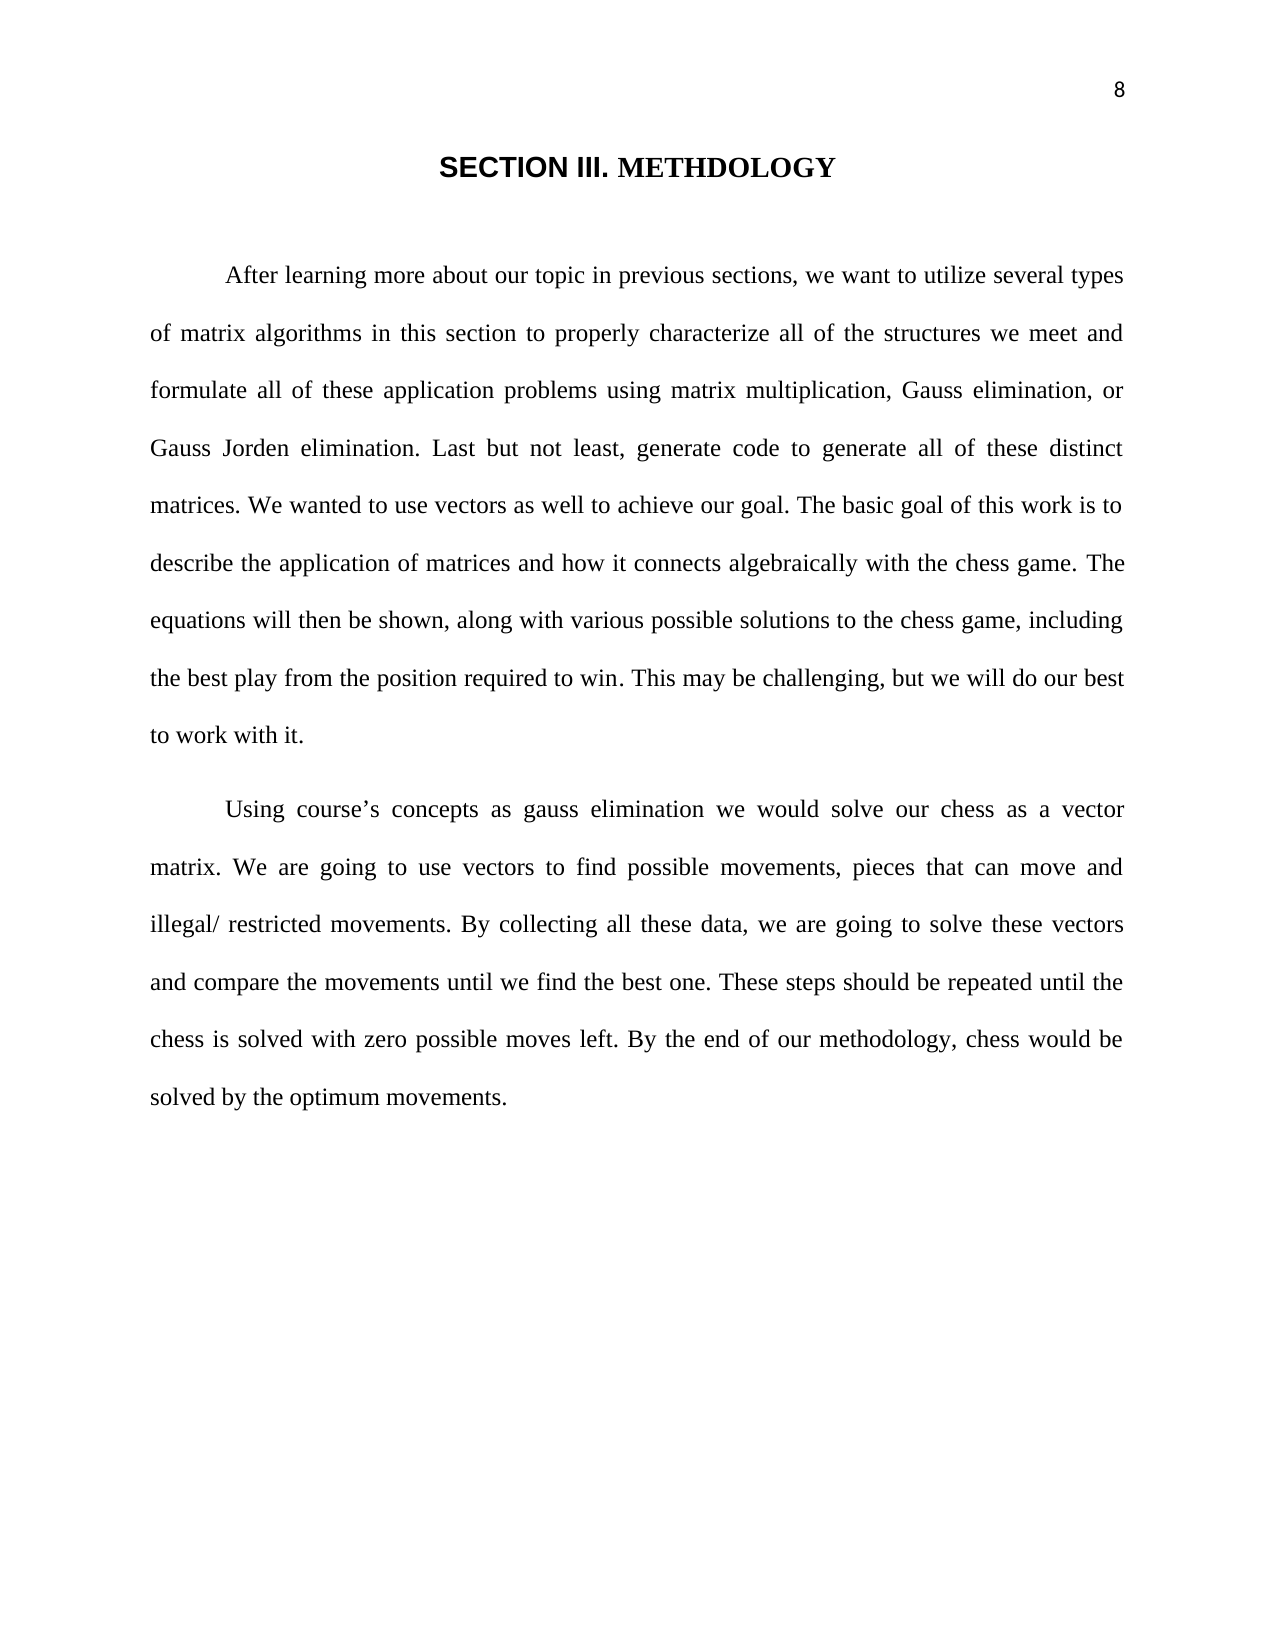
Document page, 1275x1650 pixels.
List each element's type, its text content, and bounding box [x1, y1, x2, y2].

subtitle SECTION III. METHDOLOGY [150, 150, 1125, 184]
text After learning more about our topic in previous sections, we want to utilize several types of matrix algorithms in this section to properly characterize all of the structures we meet and formulate all of these application problems using matrix multiplication, Gauss elimination, or Gauss Jorden elimination. Last but not least, generate code to generate all of these distinct matrices. We wanted to use vectors as well to achieve our goal. The basic goal of this work is to describe the application of matrices and how it connects algebraically with the chess game. The equations will then be shown, along with various possible solutions to the chess game, including the best play from the position required to win. This may be challenging, but we will do our best to work with it. [150, 260, 1125, 749]
text Using course’s concepts as gauss elimination we would solve our chess as a vector matrix. We are going to use vectors to find possible movements, pieces that can move and illegal/ restricted movements. By collecting all these data, we are going to solve these vectors and compare the movements until we find the best one. These steps should be repeated until the chess is solved with zero possible moves left. By the end of our methodology, chess would be solved by the optimum movements. [150, 794, 1125, 1111]
